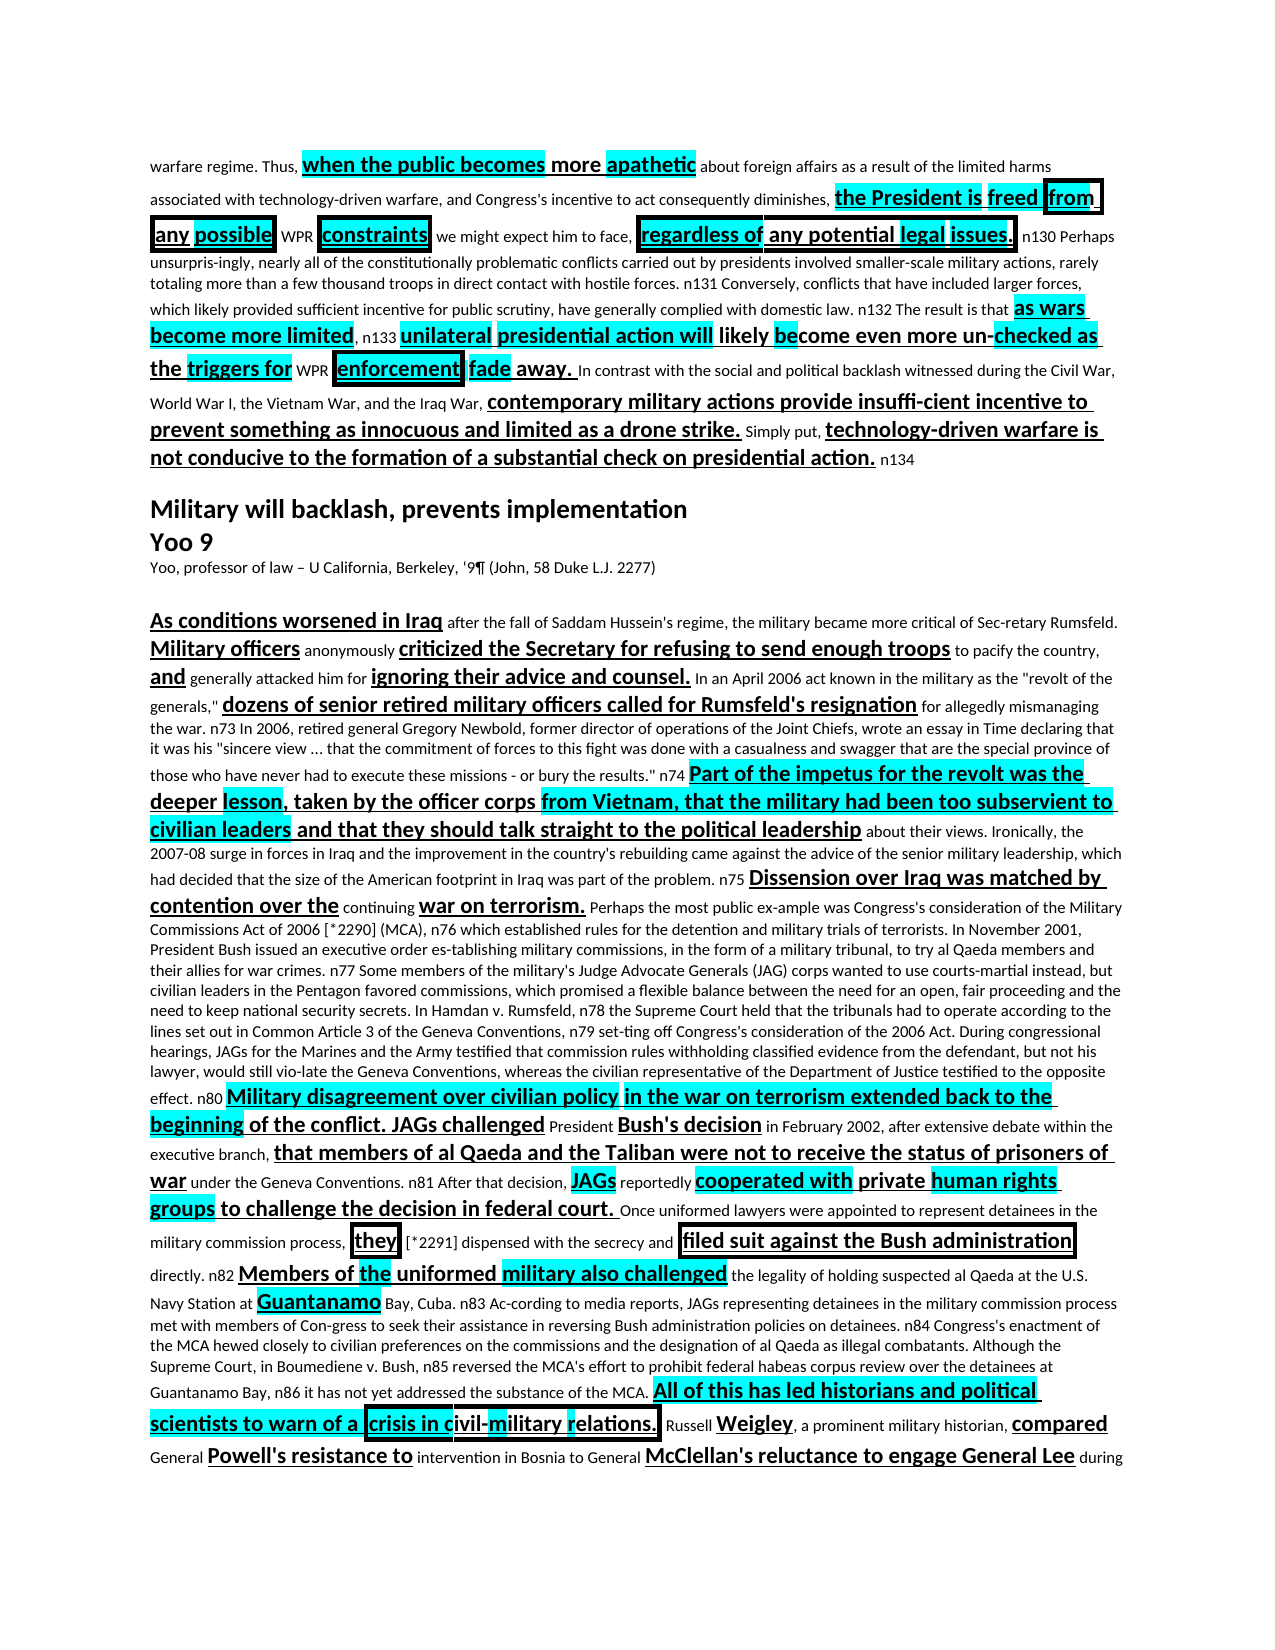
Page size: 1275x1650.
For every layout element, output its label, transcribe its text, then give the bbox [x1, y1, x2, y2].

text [150, 150, 1125, 471]
subtitle Military will backlash, prevents implementation [150, 492, 1125, 525]
text Yoo, professor of law – U California, Berkeley, ‘9¶ (John, 58 Duke L.J. 2277) [150, 558, 1125, 578]
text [150, 606, 1125, 1470]
text Yoo 9 [150, 525, 1125, 558]
